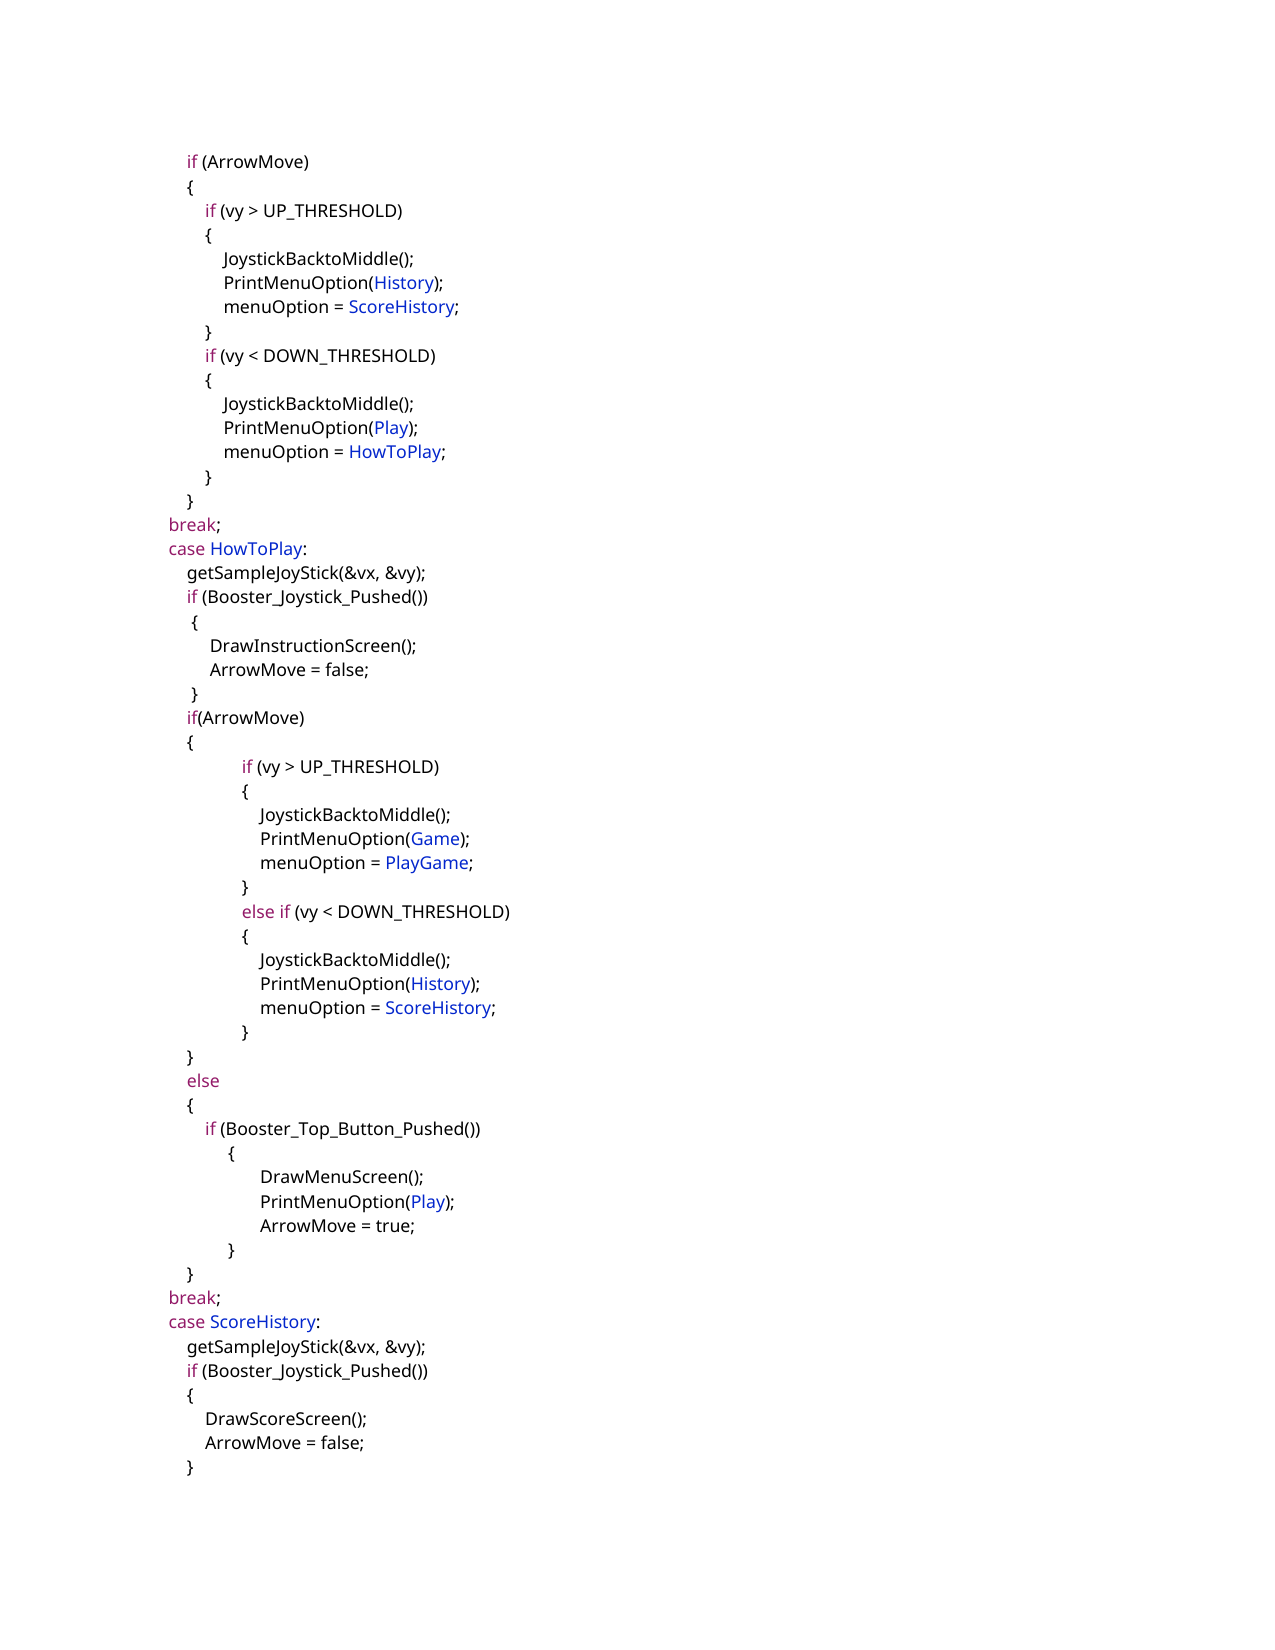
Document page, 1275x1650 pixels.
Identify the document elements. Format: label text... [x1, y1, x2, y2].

text if (Booster_Top_Button_Pushed()) [150, 1117, 1125, 1141]
text DrawInstructionScreen(); [150, 633, 1125, 657]
text PrintMenuOption(History); [150, 271, 1125, 295]
text } [150, 319, 1125, 343]
text if (ArrowMove) [150, 150, 1125, 174]
text getSampleJoyStick(&vx, &vy); [150, 561, 1125, 585]
text case ScoreHistory: [150, 1310, 1125, 1334]
text PrintMenuOption(Play); [150, 1189, 1125, 1213]
text JoystickBacktoMiddle(); [150, 392, 1125, 416]
text { [150, 1382, 1125, 1407]
text ArrowMove = false; [150, 1431, 1125, 1455]
text if (Booster_Joystick_Pushed()) [150, 1358, 1125, 1382]
text ArrowMove = true; [150, 1213, 1125, 1237]
text } [150, 1237, 1125, 1262]
text if (Booster_Joystick_Pushed()) [150, 585, 1125, 609]
text menuOption = HowToPlay; [150, 440, 1125, 464]
text } [150, 1455, 1125, 1479]
text break; [150, 1286, 1125, 1310]
text { [150, 222, 1125, 247]
text if (vy > UP_THRESHOLD) [150, 198, 1125, 222]
text } [150, 1044, 1125, 1068]
text } [150, 875, 1125, 899]
text } [150, 1262, 1125, 1286]
text ArrowMove = false; [150, 657, 1125, 682]
text else [150, 1068, 1125, 1092]
text break; [150, 512, 1125, 537]
text menuOption = ScoreHistory; [150, 996, 1125, 1020]
text else if (vy < DOWN_THRESHOLD) [150, 899, 1125, 923]
text JoystickBacktoMiddle(); [150, 247, 1125, 271]
text { [150, 609, 1125, 633]
text if (vy < DOWN_THRESHOLD) [150, 343, 1125, 367]
text PrintMenuOption(Play); [150, 416, 1125, 440]
text { [150, 730, 1125, 754]
text { [150, 367, 1125, 392]
text case HowToPlay: [150, 537, 1125, 561]
text { [150, 1092, 1125, 1117]
text } [150, 488, 1125, 512]
text } [150, 1020, 1125, 1044]
text PrintMenuOption(History); [150, 972, 1125, 996]
text { [150, 778, 1125, 802]
text getSampleJoyStick(&vx, &vy); [150, 1334, 1125, 1358]
text JoystickBacktoMiddle(); [150, 802, 1125, 827]
text JoystickBacktoMiddle(); [150, 947, 1125, 972]
text { [150, 1141, 1125, 1165]
text } [150, 464, 1125, 488]
text menuOption = PlayGame; [150, 851, 1125, 875]
text if (vy > UP_THRESHOLD) [150, 754, 1125, 778]
text { [150, 923, 1125, 947]
text DrawMenuScreen(); [150, 1165, 1125, 1189]
text DrawScoreScreen(); [150, 1407, 1125, 1431]
text { [150, 174, 1125, 198]
text if(ArrowMove) [150, 706, 1125, 730]
text PrintMenuOption(Game); [150, 827, 1125, 851]
text } [150, 682, 1125, 706]
text menuOption = ScoreHistory; [150, 295, 1125, 319]
